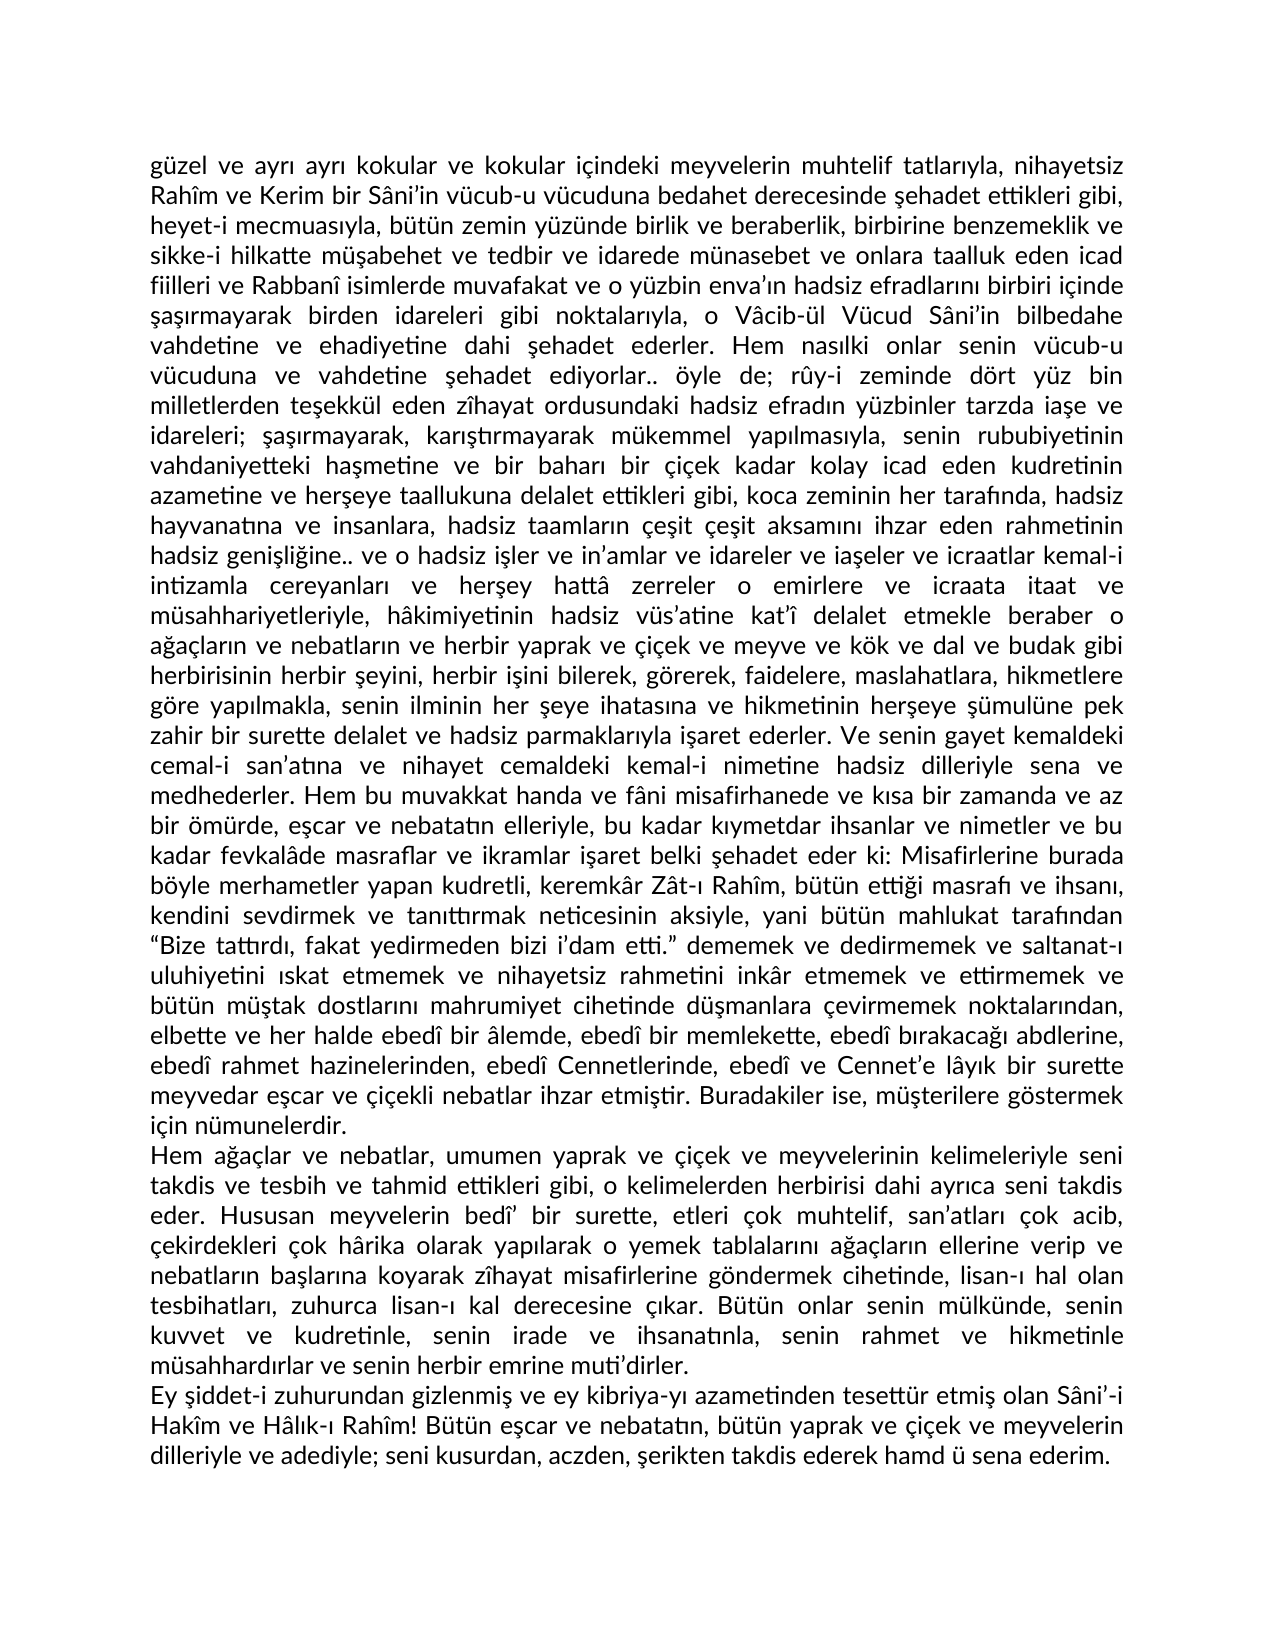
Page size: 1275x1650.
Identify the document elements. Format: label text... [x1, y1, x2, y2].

text Ey şiddet-i zuhurundan gizlenmiş ve ey kibriya-yı azametinden tesettür etmiş olan Sâni’-i Hakîm ve Hâlık-ı Rahîm! Bütün eşcar ve nebatatın, bütün yaprak ve çiçek ve meyvelerin dilleriyle ve adediyle; seni kusurdan, aczden, şerikten takdis ederek hamd ü sena ederim. [150, 1380, 1125, 1470]
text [150, 150, 1125, 1140]
text Hem ağaçlar ve nebatlar, umumen yaprak ve çiçek ve meyvelerinin kelimeleriyle seni takdis ve tesbih ve tahmid ettikleri gibi, o kelimelerden herbirisi dahi ayrıca seni takdis eder. Hususan meyvelerin bedî’ bir surette, etleri çok muhtelif, san’atları çok acib, çekirdekleri çok hârika olarak yapılarak o yemek tablalarını ağaçların ellerine verip ve nebatların başlarına koyarak zîhayat misafirlerine göndermek cihetinde, lisan-ı hal olan tesbihatları, zuhurca lisan-ı kal derecesine çıkar. Bütün onlar senin mülkünde, senin kuvvet ve kudretinle, senin irade ve ihsanatınla, senin rahmet ve hikmetinle müsahhardırlar ve senin herbir emrine muti’dirler. [150, 1140, 1125, 1380]
